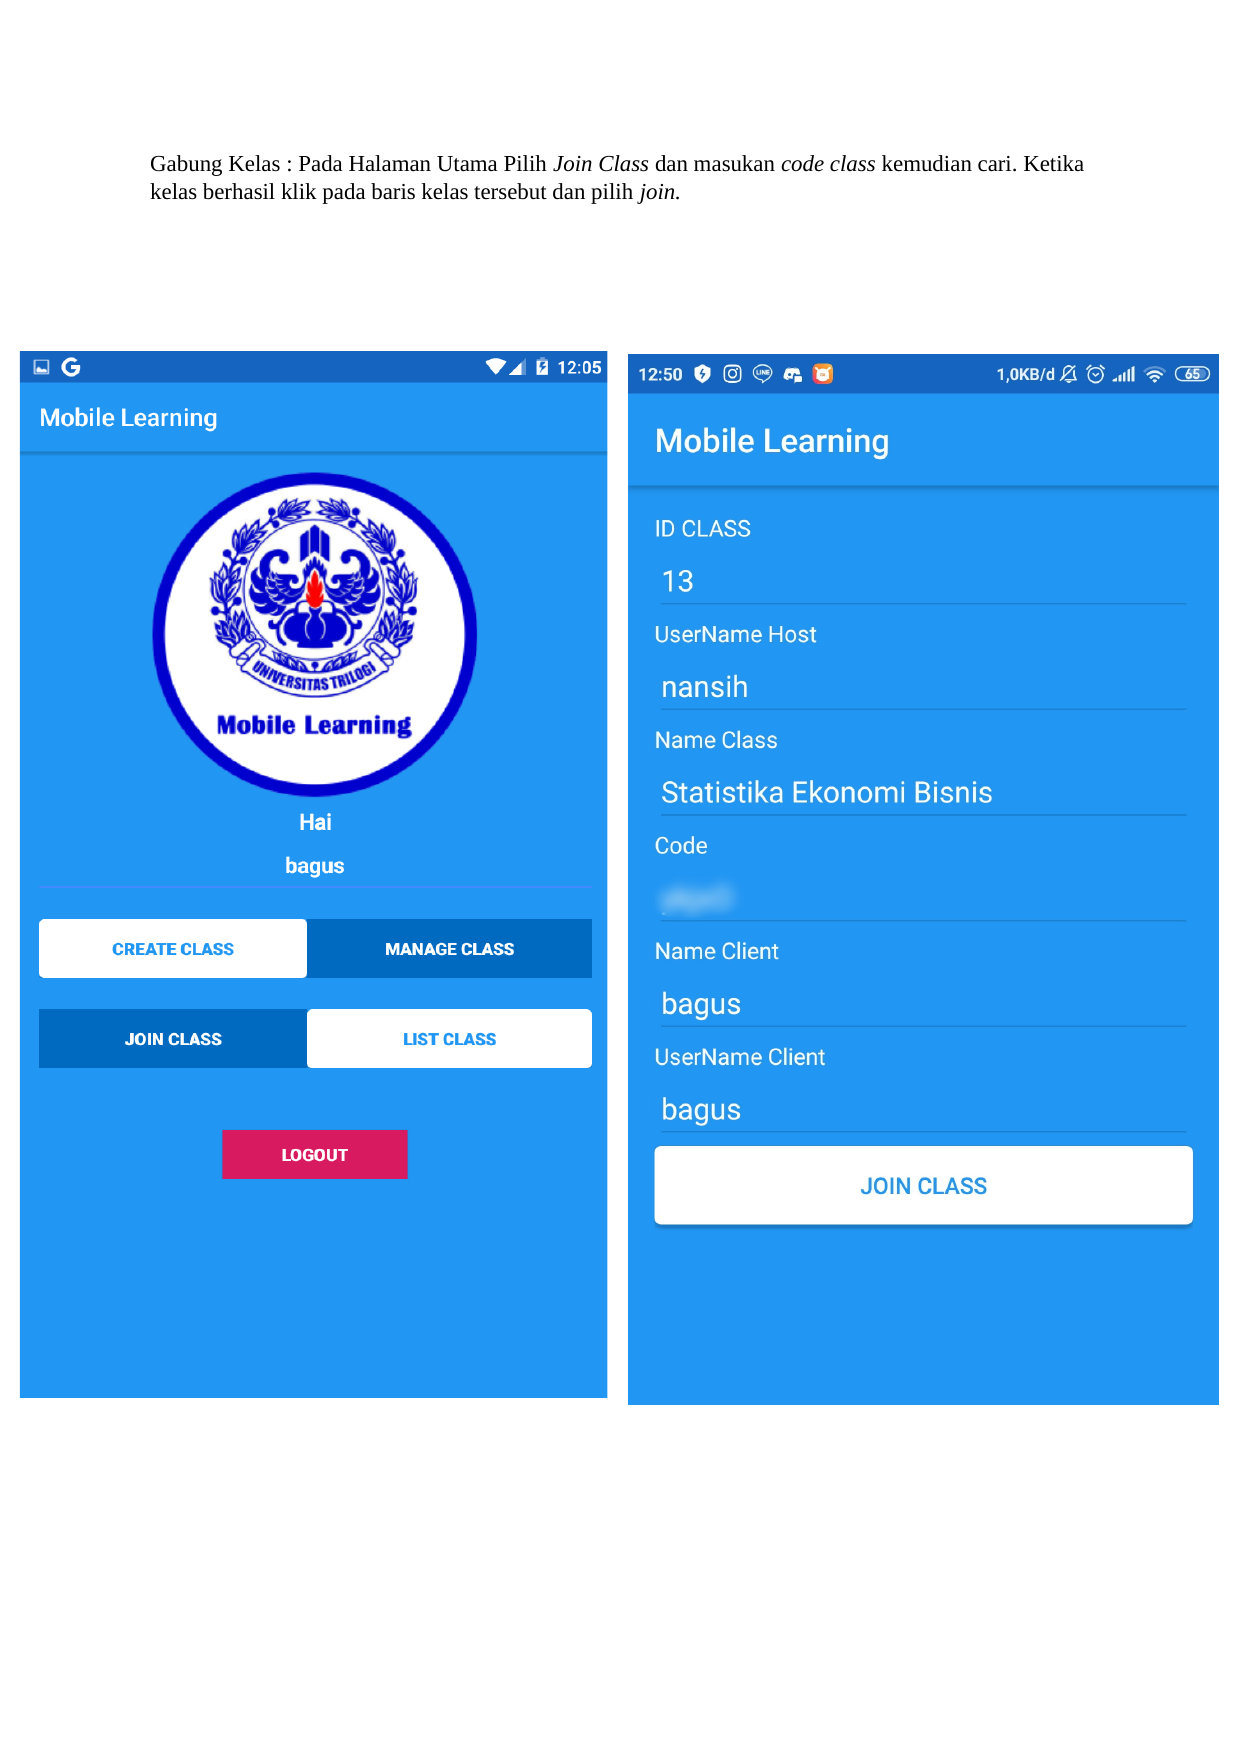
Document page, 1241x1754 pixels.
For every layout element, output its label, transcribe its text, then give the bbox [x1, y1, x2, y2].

picture [628, 354, 1219, 1405]
picture [19, 351, 608, 1398]
text Gabung Kelas : Pada Halaman Utama Pilih Join Class dan masukan code class kemudian cari. Ketika kelas berhasil klik pada baris kelas tersebut dan pilih join. [150, 150, 1090, 205]
